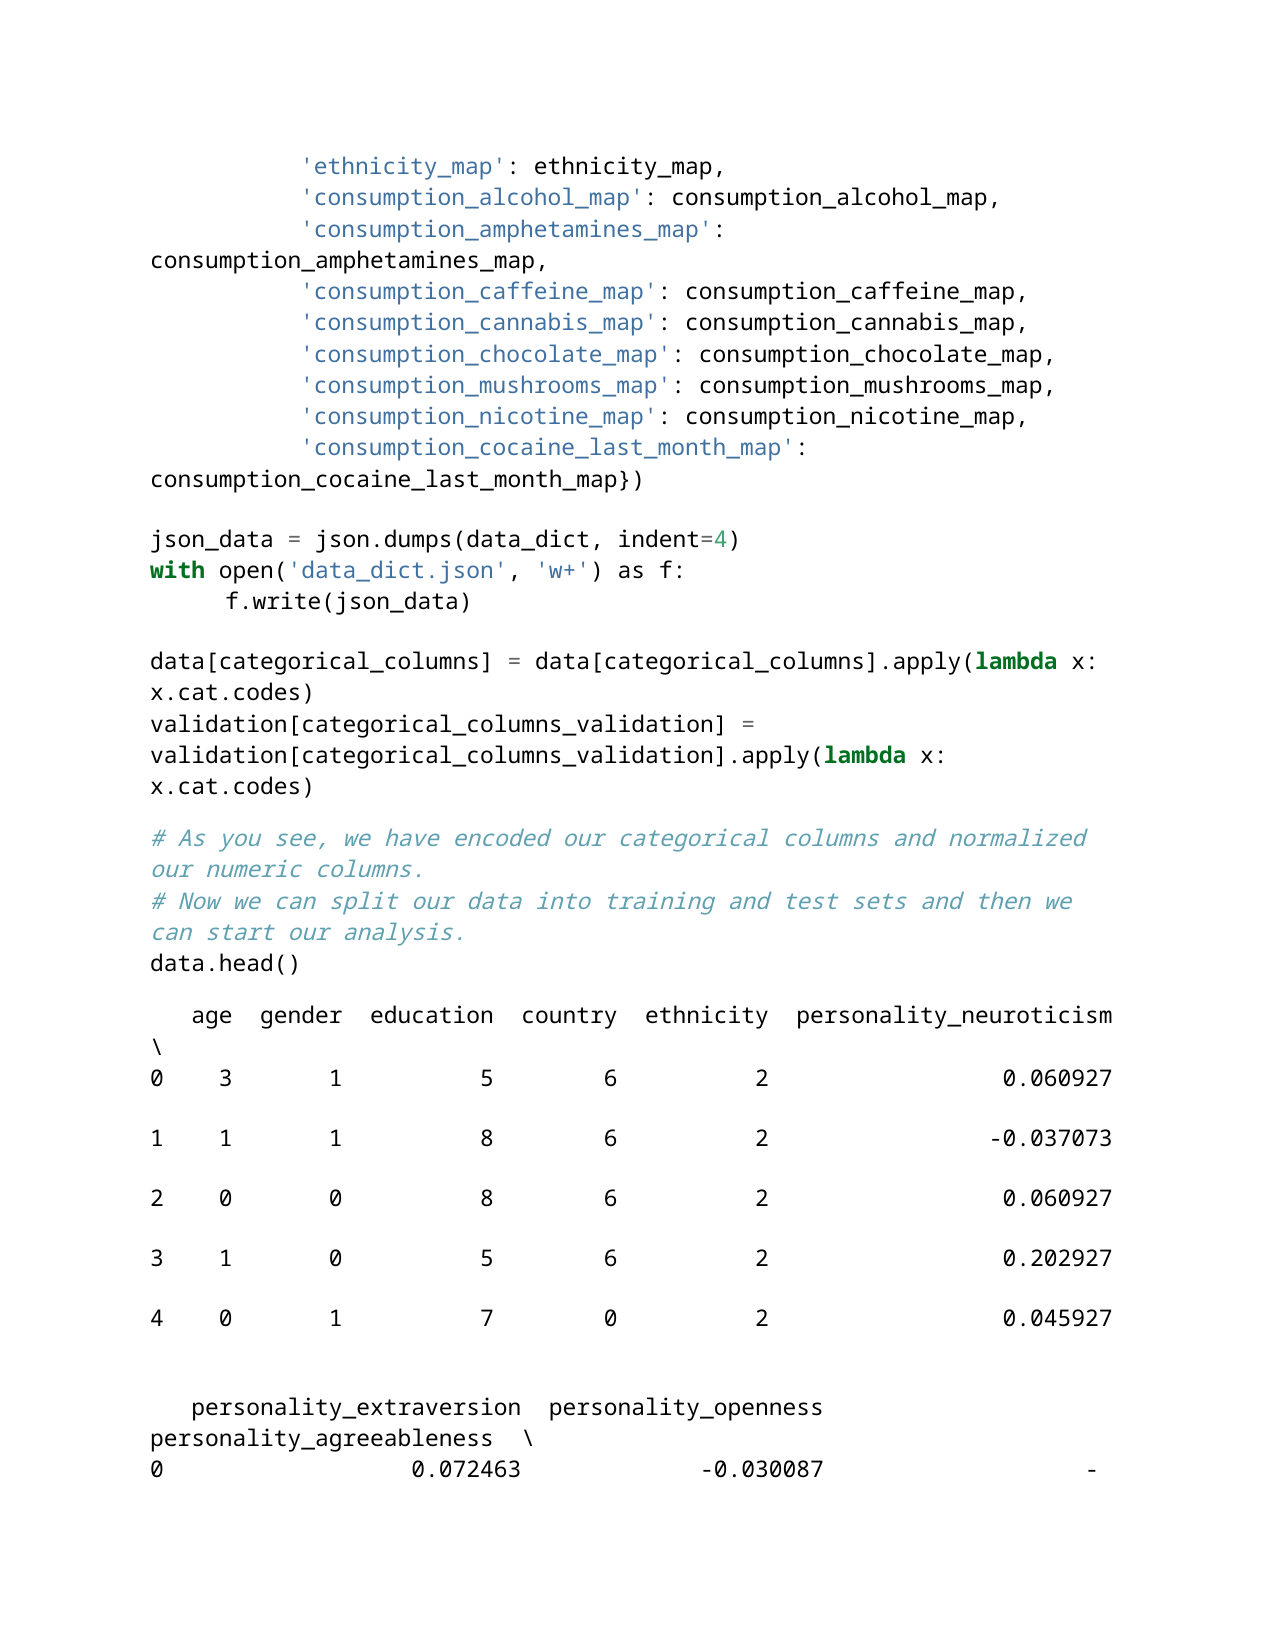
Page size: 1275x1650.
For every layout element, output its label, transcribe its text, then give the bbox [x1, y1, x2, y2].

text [150, 150, 1125, 801]
text # As you see, we have encoded our categorical columns and normalized our numeric columns. # Now we can split our data into training and test sets and then we can start our analysis. data.head() [150, 822, 1125, 978]
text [150, 999, 1125, 1484]
